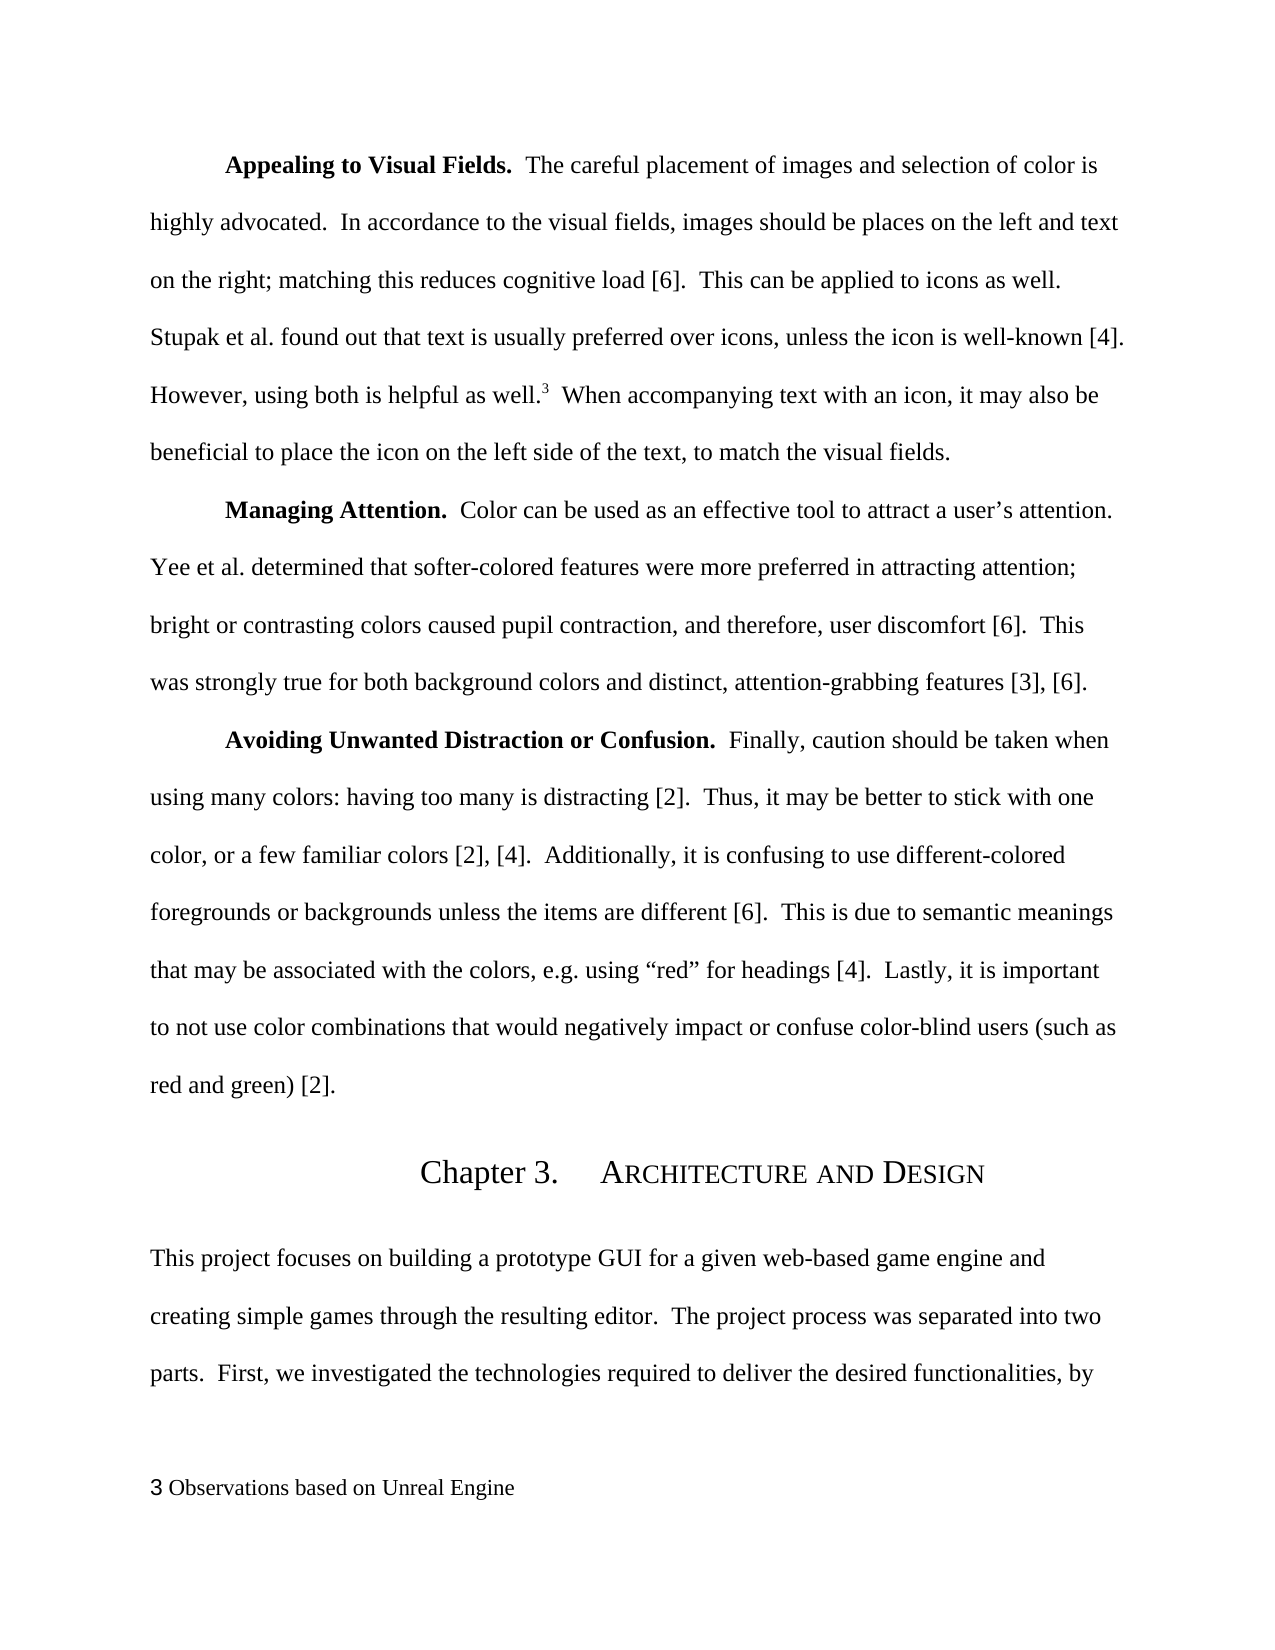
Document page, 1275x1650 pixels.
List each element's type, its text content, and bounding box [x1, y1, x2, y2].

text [150, 1243, 1125, 1387]
text Avoiding Unwanted Distraction or Confusion. Finally, caution should be taken when using many colors: having too many is distracting [2]. Thus, it may be better to stick with one color, or a few familiar colors [2], [4]. Additionally, it is confusing to use different-colored foregrounds or backgrounds unless the items are different [6]. This is due to semantic meanings that may be associated with the colors, e.g. using “red” for headings [4]. Lastly, it is important to not use color combinations that would negatively impact or confuse color-blind users (such as red and green) [2]. [150, 725, 1125, 1099]
subtitle Architecture and Design [420, 1152, 1125, 1191]
text Appealing to Visual Fields. The careful placement of images and selection of color is highly advocated. In accordance to the visual fields, images should be places on the left and text on the right; matching this reduces cognitive load [6]. This can be applied to icons as well. Stupak et al. found out that text is usually preferred over icons, unless the icon is well-known [4]. However, using both is helpful as well. When accompanying text with an icon, it may also be beneficial to place the icon on the left side of the text, to match the visual fields. [150, 150, 1125, 466]
text Managing Attention. Color can be used as an effective tool to attract a user’s attention. Yee et al. determined that softer-colored features were more preferred in attracting attention; bright or contrasting colors caused pupil contraction, and therefore, user discomfort [6]. This was strongly true for both background colors and distinct, attention-grabbing features [3], [6]. [150, 495, 1125, 696]
